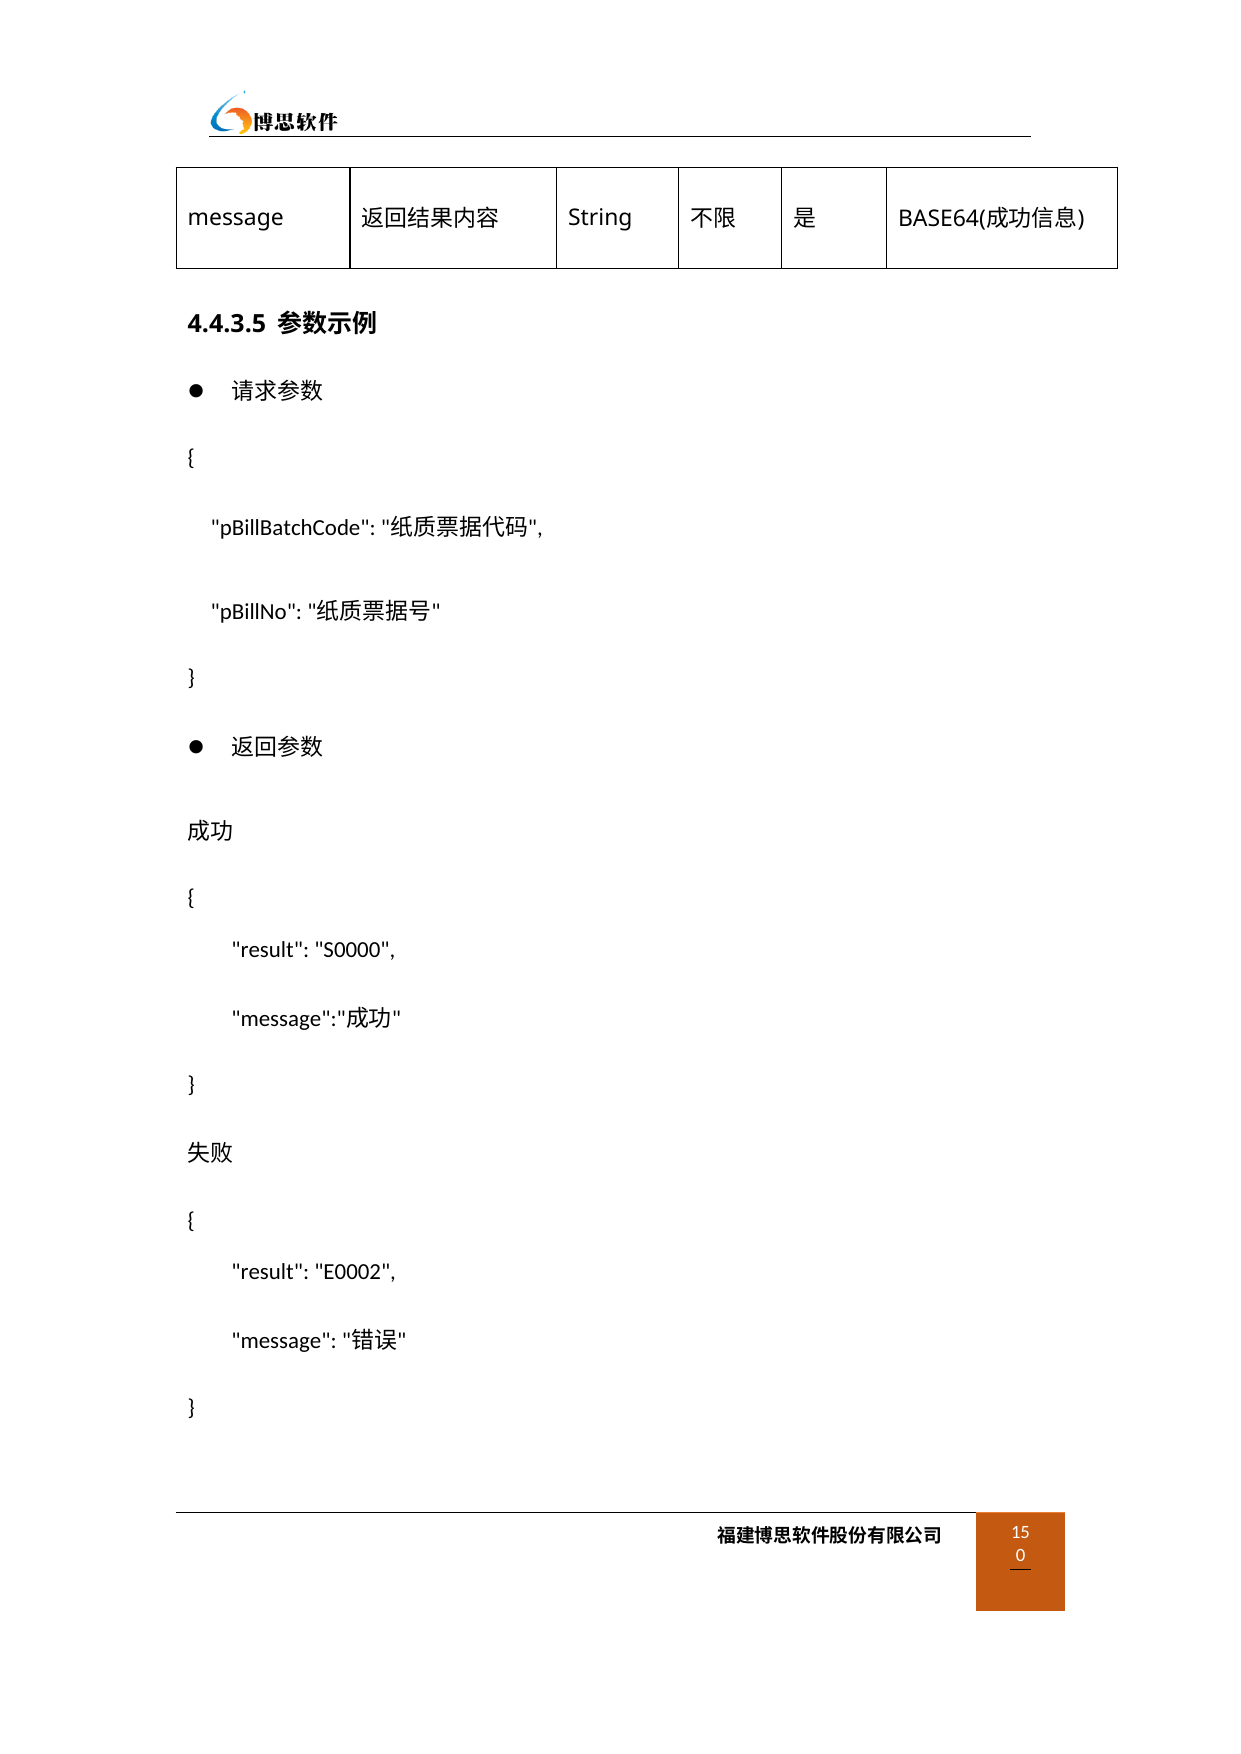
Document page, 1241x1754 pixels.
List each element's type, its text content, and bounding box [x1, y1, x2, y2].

text "result": "S0000", [187, 932, 1053, 965]
text { [187, 441, 1053, 474]
text "message":"成功" [187, 984, 1053, 1049]
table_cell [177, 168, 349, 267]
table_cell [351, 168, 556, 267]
text "pBillNo": "纸质票据号" [210, 577, 1053, 642]
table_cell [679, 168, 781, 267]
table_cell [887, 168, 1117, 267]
text } [187, 1391, 1031, 1423]
picture [209, 88, 345, 134]
text "pBillBatchCode": "纸质票据代码", [210, 493, 1053, 558]
text 失败 [187, 1119, 1053, 1184]
text } [187, 661, 1053, 694]
list 请求参数 [187, 357, 1053, 422]
text 成功 [187, 797, 1053, 862]
list 返回参数 [187, 713, 1053, 778]
text { [187, 881, 1053, 914]
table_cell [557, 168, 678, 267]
text "result": "E0002", [187, 1255, 1053, 1288]
text { [187, 1204, 1053, 1236]
text } [187, 1068, 1053, 1101]
text "message": "错误" [187, 1306, 1053, 1371]
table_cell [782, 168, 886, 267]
subtitle 参数示例 [187, 289, 1053, 354]
